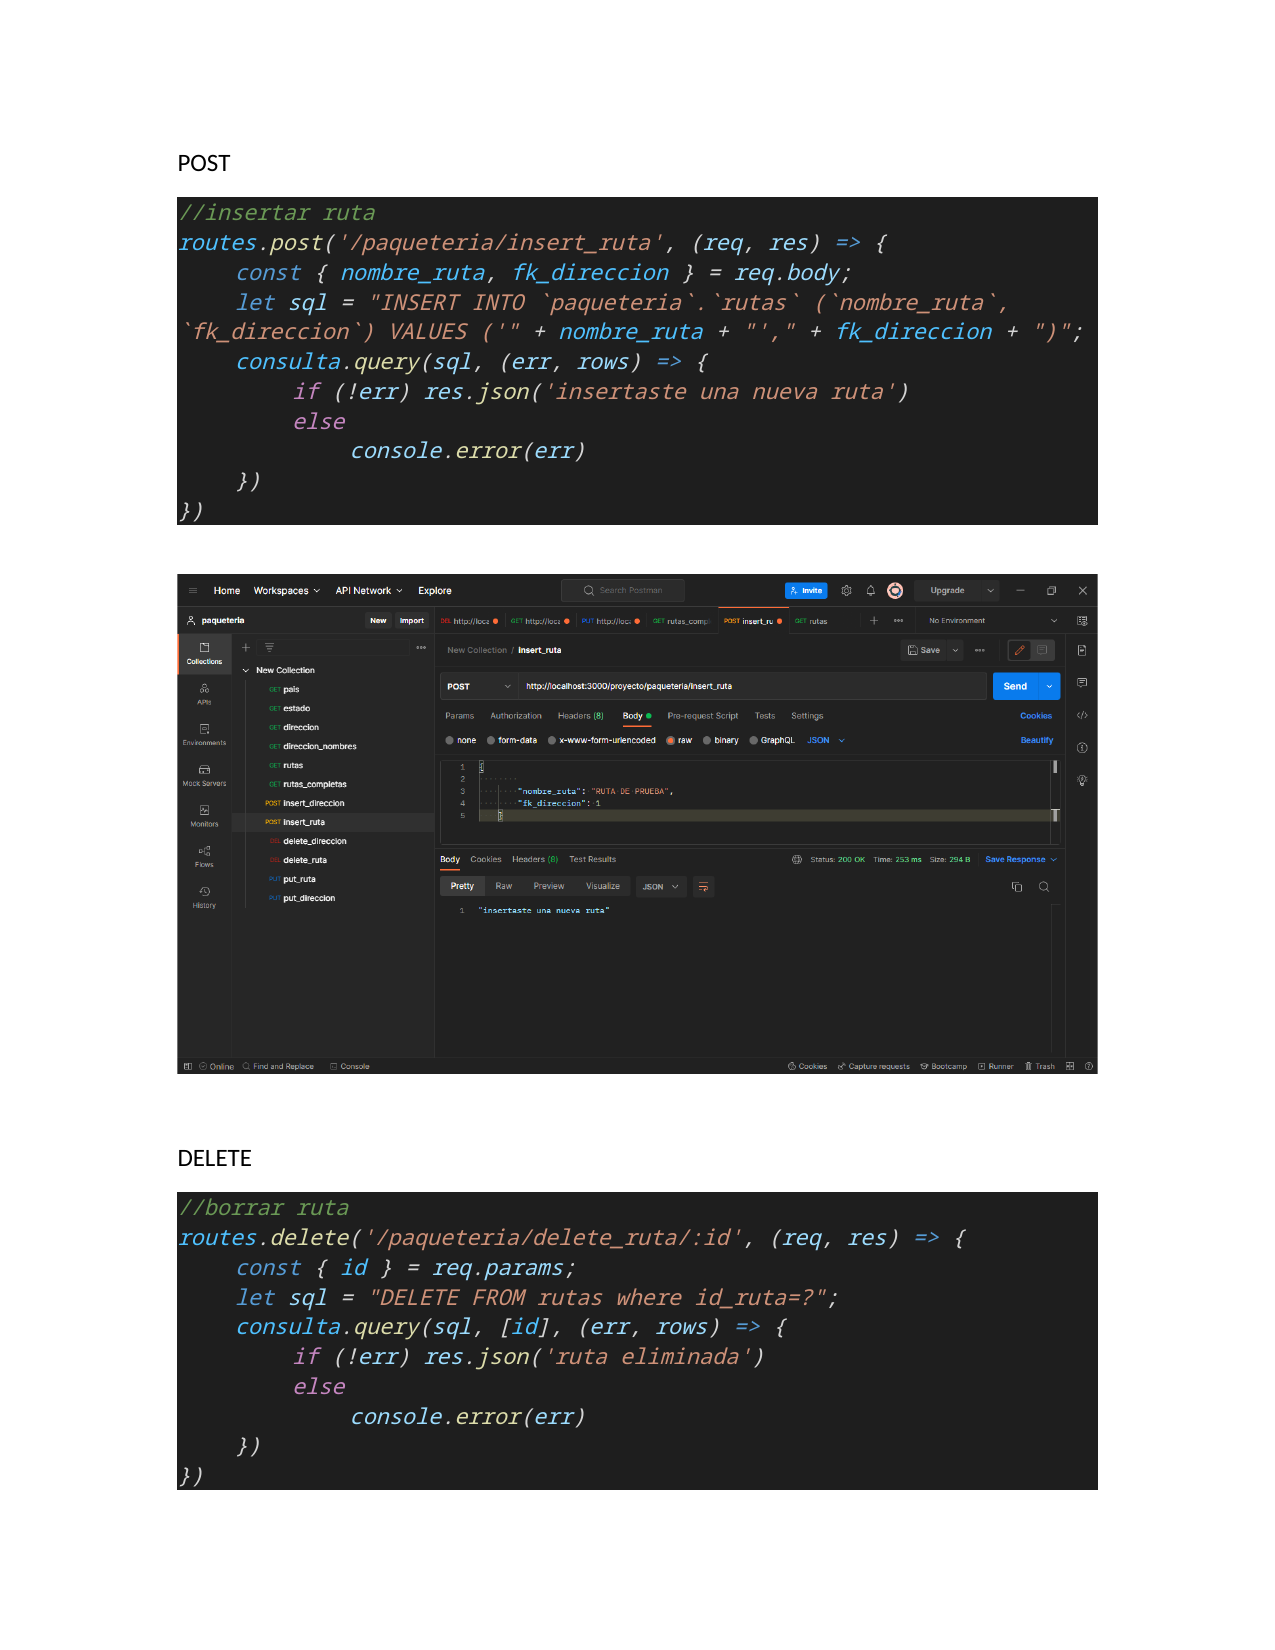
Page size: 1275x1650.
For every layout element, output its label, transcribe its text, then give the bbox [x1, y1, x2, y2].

text consulta.query(sql, (err, rows) => { [177, 346, 1098, 376]
text const { id } = req.params; [177, 1252, 1098, 1281]
text consulta.query(sql, [id], (err, rows) => { [177, 1311, 1098, 1341]
text routes.post('/paqueteria/insert_ruta', (req, res) => { [177, 227, 1098, 257]
text routes.delete('/paqueteria/delete_ruta/:id', (req, res) => { [177, 1222, 1098, 1252]
text const { nombre_ruta, fk_direccion } = req.body; [177, 257, 1098, 287]
text //borrar ruta [177, 1192, 1098, 1222]
text console.error(err) [177, 1401, 1098, 1430]
text DELETE [177, 1142, 1098, 1173]
text }) [177, 465, 1098, 495]
text console.error(err) [177, 436, 1098, 465]
text }) [177, 1460, 1098, 1490]
text let sql = "DELETE FROM rutas where id_ruta=?"; [177, 1281, 1098, 1311]
text if (!err) res.json('ruta eliminada') [177, 1341, 1098, 1371]
text let sql = "INSERT INTO `paqueteria`.`rutas` (`nombre_ruta`, `fk_direccion`) VALUES ('" + nombre_ruta + "'," + fk_direccion + ")"; [177, 287, 1098, 346]
text else [177, 1371, 1098, 1401]
text if (!err) res.json('insertaste una nueva ruta') [177, 376, 1098, 406]
picture [177, 574, 1098, 1074]
text }) [177, 1430, 1098, 1460]
text }) [177, 495, 1098, 525]
text //insertar ruta [177, 197, 1098, 227]
text else [177, 406, 1098, 436]
text POST [177, 148, 1098, 178]
